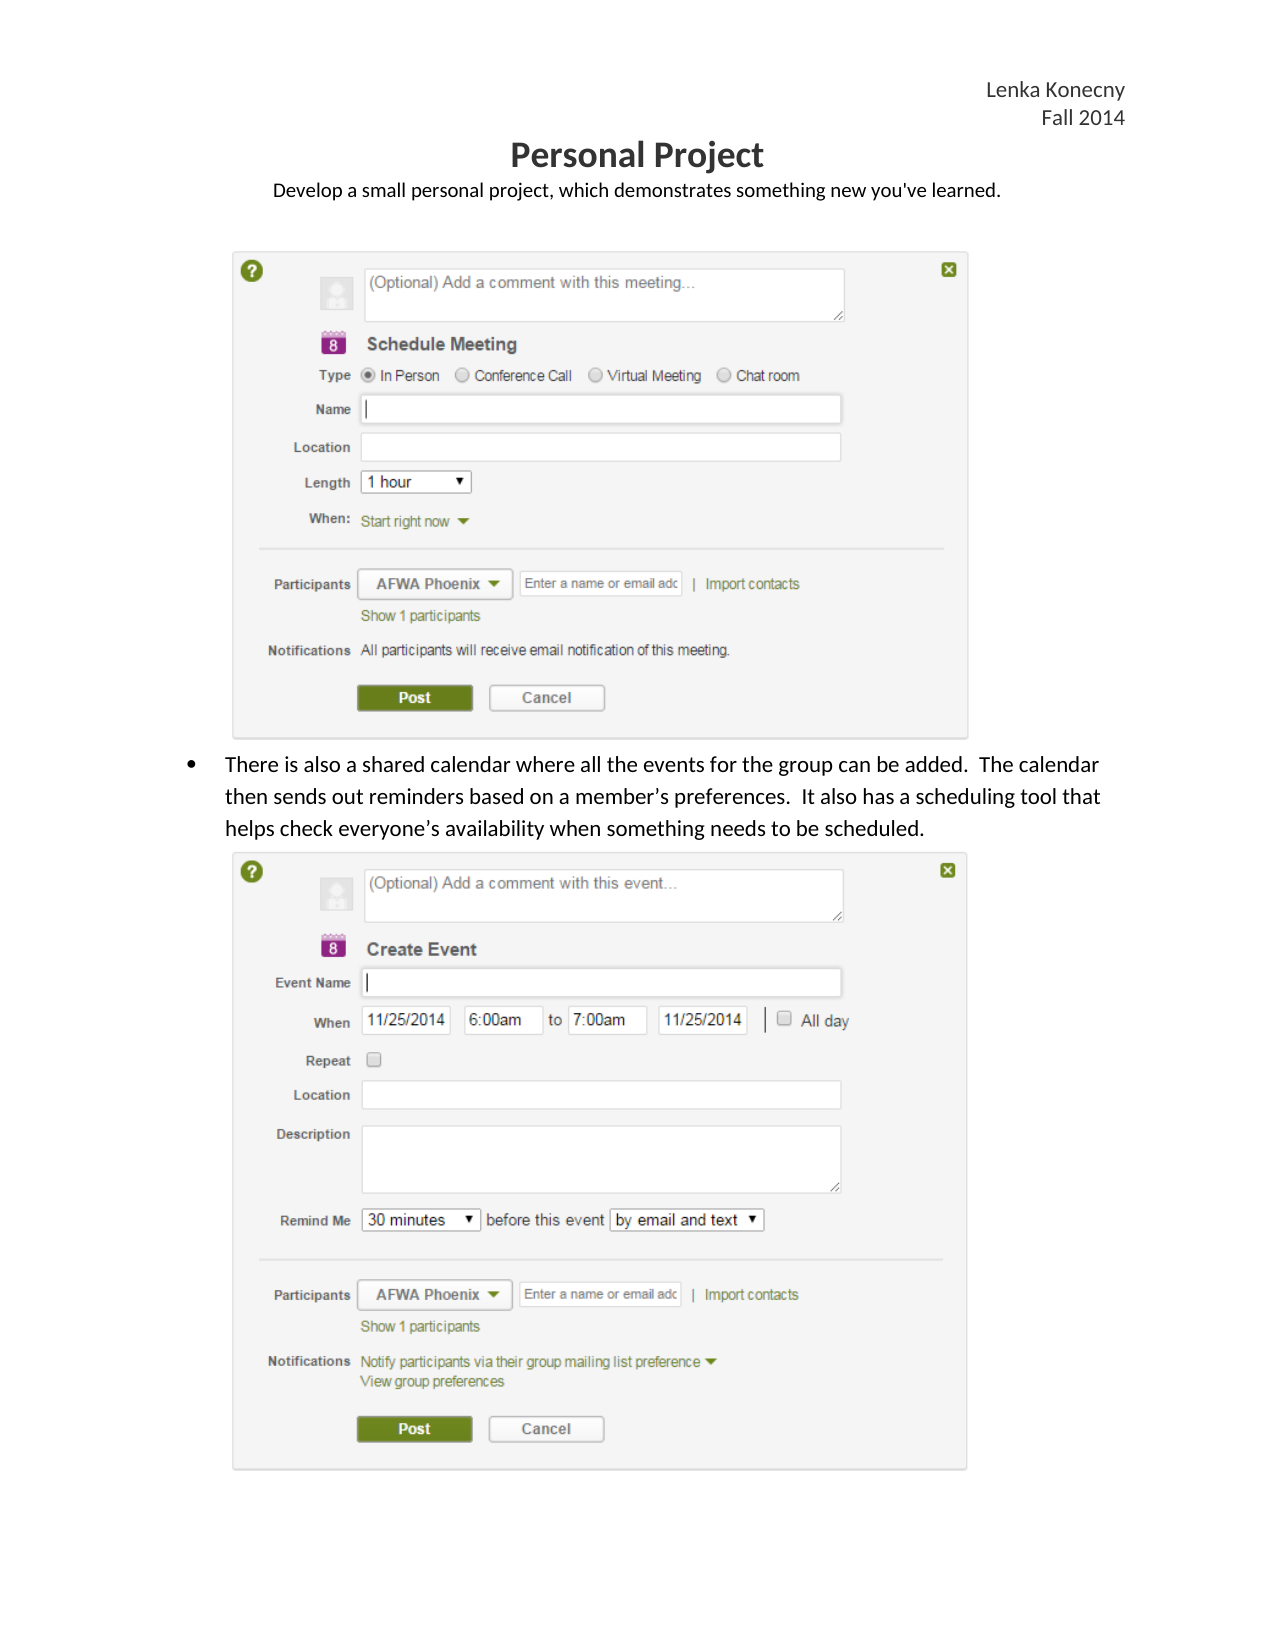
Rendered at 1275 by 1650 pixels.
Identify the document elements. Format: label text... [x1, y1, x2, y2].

list There is also a shared calendar where all the events for the group can be added. The calendar then sends out reminders based on a member’s preferences. It also has a scheduling tool that helps check everyone’s availability when something needs to be scheduled. [187, 750, 1125, 842]
picture [225, 846, 976, 1477]
picture [225, 245, 976, 746]
